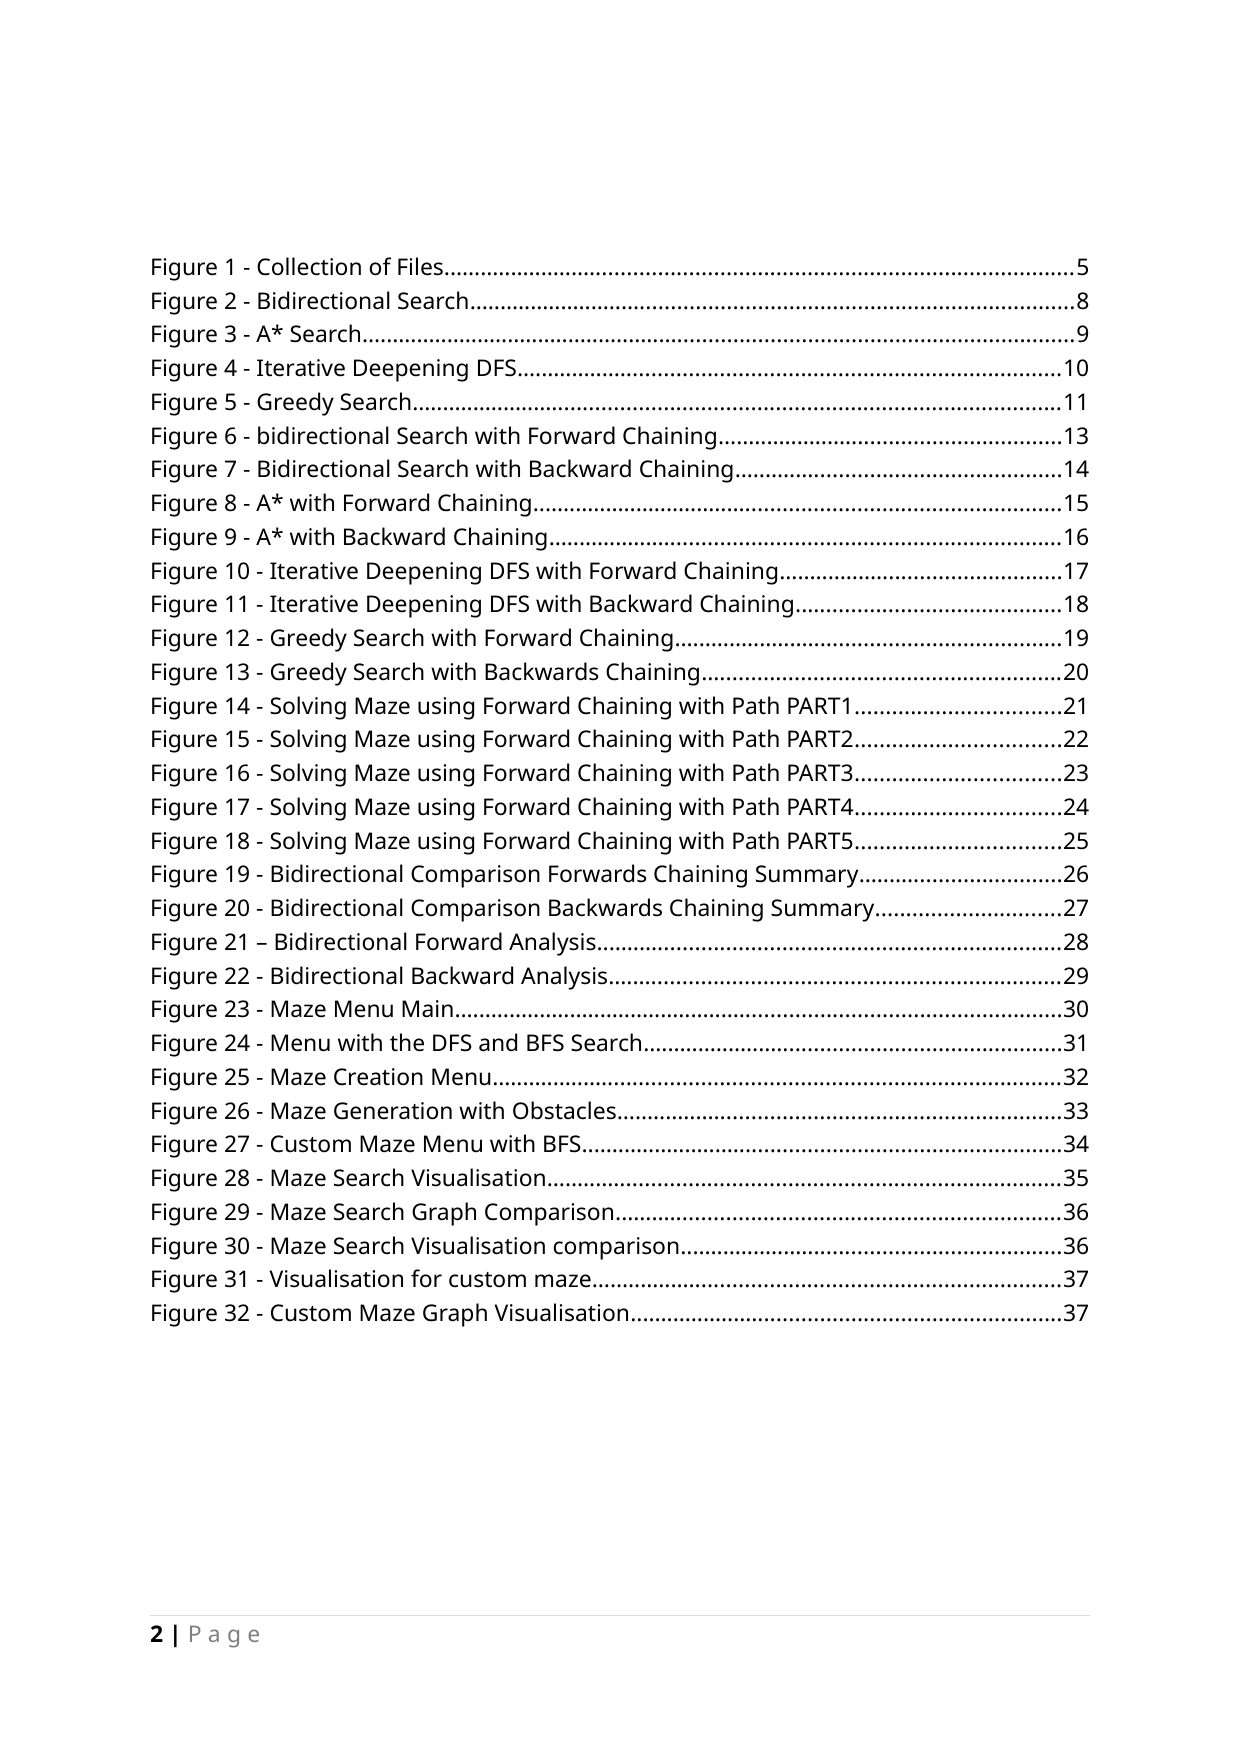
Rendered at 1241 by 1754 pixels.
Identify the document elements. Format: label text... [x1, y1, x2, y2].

text Figure 7 - Bidirectional Search with Backward Chaining 14 [150, 453, 1090, 484]
text Figure 10 - Iterative Deepening DFS with Forward Chaining 17 [150, 554, 1090, 586]
text Figure 18 - Solving Maze using Forward Chaining with Path PART5 25 [150, 824, 1090, 856]
text Figure 24 - Menu with the DFS and BFS Search 31 [150, 1027, 1090, 1058]
text Figure 22 - Bidirectional Backward Analysis 29 [150, 959, 1090, 991]
text Figure 19 - Bidirectional Comparison Forwards Chaining Summary 26 [150, 858, 1090, 889]
text Figure 21 – Bidirectional Forward Analysis 28 [150, 926, 1090, 957]
text Figure 9 - A* with Backward Chaining 16 [150, 521, 1090, 552]
text Figure 11 - Iterative Deepening DFS with Backward Chaining 18 [150, 588, 1090, 619]
text Figure 6 - bidirectional Search with Forward Chaining 13 [150, 419, 1090, 451]
text Figure 15 - Solving Maze using Forward Chaining with Path PART2 22 [150, 723, 1090, 754]
text Figure 3 - A* Search 9 [150, 318, 1090, 349]
text Figure 5 - Greedy Search 11 [150, 386, 1090, 417]
text Figure 17 - Solving Maze using Forward Chaining with Path PART4 24 [150, 791, 1090, 822]
text Figure 27 - Custom Maze Menu with BFS 34 [150, 1128, 1090, 1159]
text Figure 31 - Visualisation for custom maze 37 [150, 1263, 1090, 1294]
text Figure 1 - Collection of Files 5 [150, 251, 1090, 282]
text Figure 26 - Maze Generation with Obstacles 33 [150, 1094, 1090, 1126]
text Figure 28 - Maze Search Visualisation 35 [150, 1162, 1090, 1193]
text Figure 14 - Solving Maze using Forward Chaining with Path PART1 21 [150, 689, 1090, 721]
text Figure 13 - Greedy Search with Backwards Chaining 20 [150, 656, 1090, 687]
text Figure 25 - Maze Creation Menu 32 [150, 1061, 1090, 1092]
text Figure 12 - Greedy Search with Forward Chaining 19 [150, 622, 1090, 653]
text Figure 32 - Custom Maze Graph Visualisation 37 [150, 1297, 1090, 1328]
text Figure 2 - Bidirectional Search 8 [150, 284, 1090, 316]
text Figure 20 - Bidirectional Comparison Backwards Chaining Summary 27 [150, 892, 1090, 923]
text Figure 23 - Maze Menu Main 30 [150, 993, 1090, 1024]
text Figure 4 - Iterative Deepening DFS 10 [150, 352, 1090, 383]
text Figure 30 - Maze Search Visualisation comparison 36 [150, 1229, 1090, 1261]
text Figure 29 - Maze Search Graph Comparison 36 [150, 1196, 1090, 1227]
text Figure 16 - Solving Maze using Forward Chaining with Path PART3 23 [150, 757, 1090, 788]
text Figure 8 - A* with Forward Chaining 15 [150, 487, 1090, 518]
